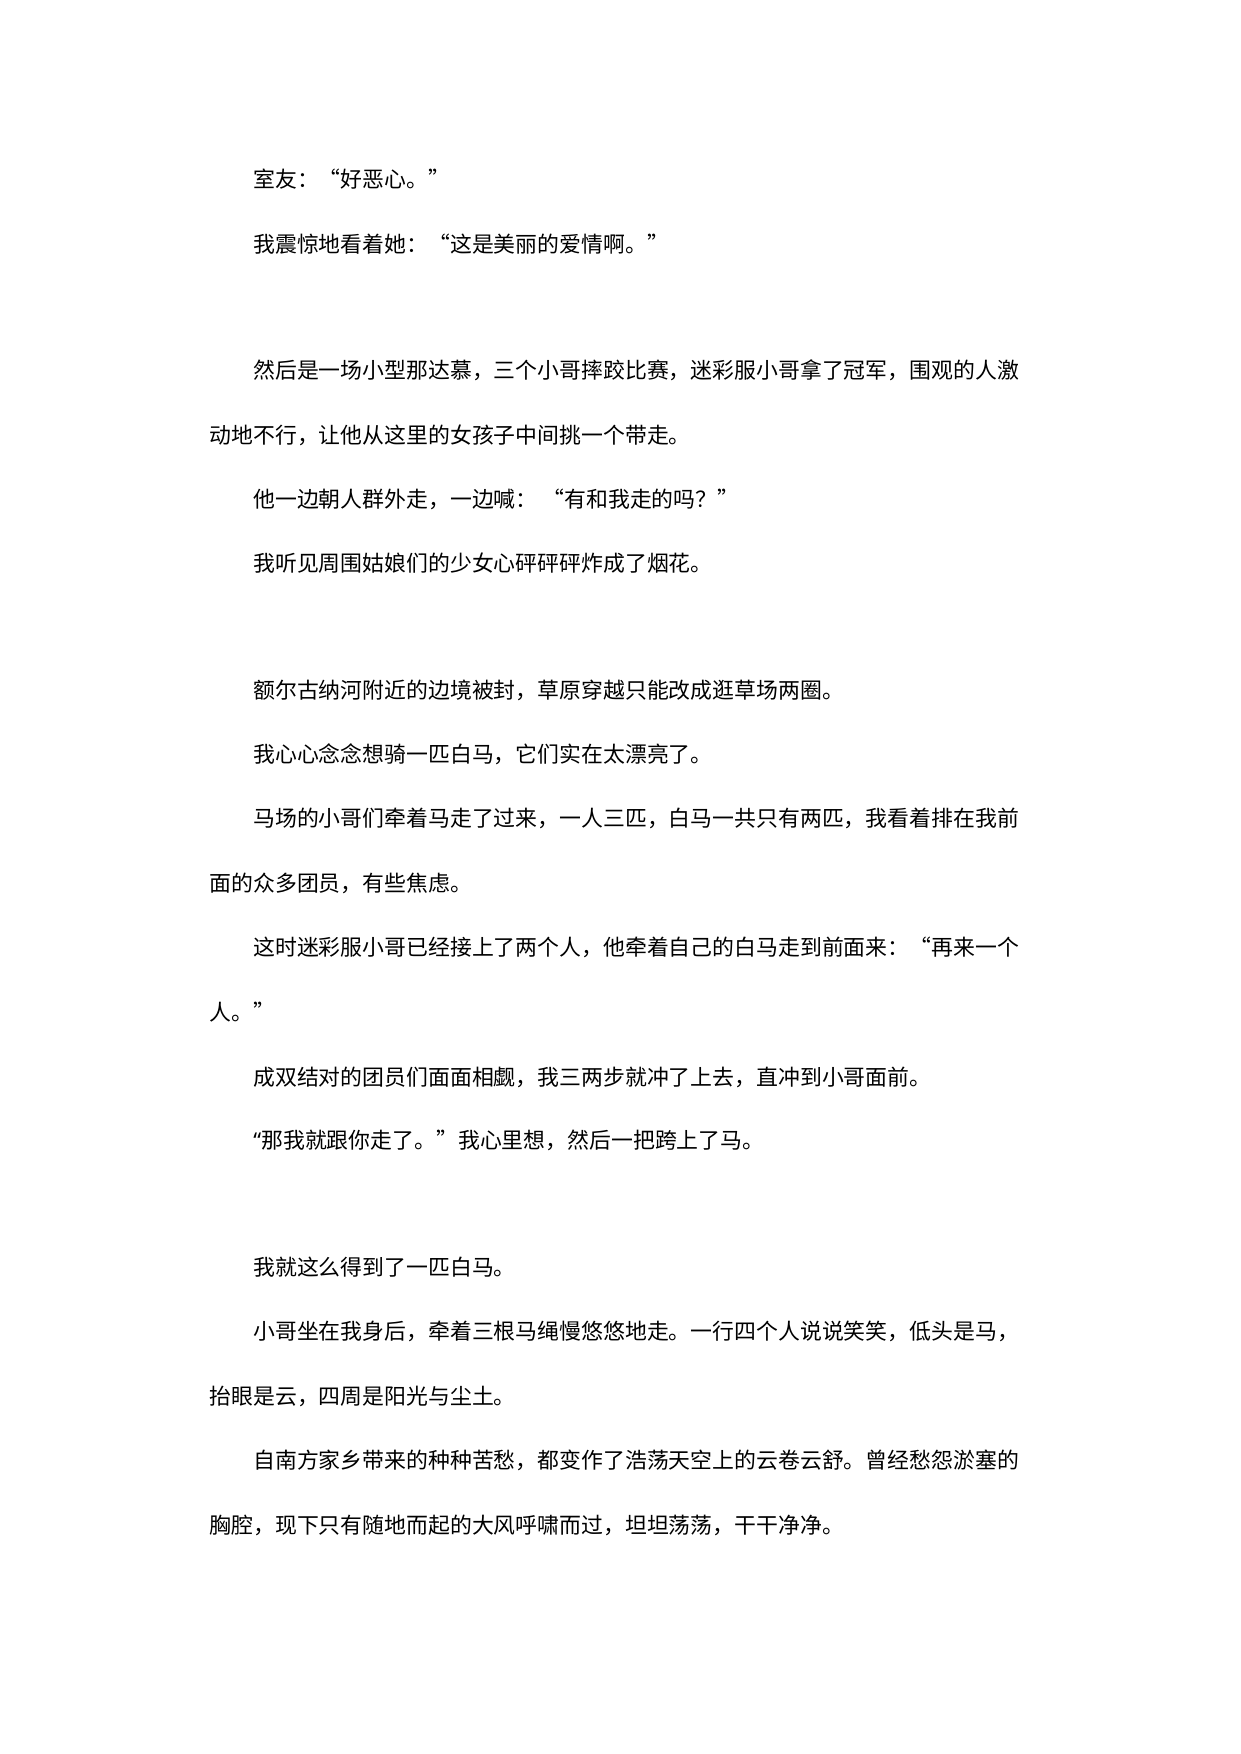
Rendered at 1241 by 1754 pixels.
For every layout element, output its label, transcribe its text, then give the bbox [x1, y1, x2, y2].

text 自南方家乡带来的种种苦愁，都变作了浩荡天空上的云卷云舒。曾经愁怨淤塞的胸腔，现下只有随地而起的大风呼啸而过，坦坦荡荡，干干净净。 [209, 1443, 1031, 1541]
text 这时迷彩服小哥已经接上了两个人，他牵着自己的白马走到前面来：“再来一个人。” [209, 930, 1031, 1027]
text 室友：“好恶心。” [209, 162, 1031, 194]
text 小哥坐在我身后，牵着三根马绳慢悠悠地走。一行四个人说说笑笑，低头是马，抬眼是云，四周是阳光与尘土。 [209, 1314, 1031, 1411]
text “那我就跟你走了。”我心里想，然后一把跨上了马。 [209, 1123, 1031, 1156]
text 我心心念念想骑一匹白马，它们实在太漂亮了。 [209, 737, 1031, 769]
text 我就这么得到了一匹白马。 [209, 1250, 1031, 1282]
text 然后是一场小型那达慕，三个小哥摔跤比赛，迷彩服小哥拿了冠军，围观的人激动地不行，让他从这里的女孩子中间挑一个带走。 [209, 353, 1031, 450]
text 我听见周围姑娘们的少女心砰砰砰炸成了烟花。 [209, 546, 1031, 578]
text 他一边朝人群外走，一边喊： “有和我走的吗？” [209, 482, 1031, 514]
text 额尔古纳河附近的边境被封，草原穿越只能改成逛草场两圈。 [209, 672, 1031, 705]
text 马场的小哥们牵着马走了过来，一人三匹，白马一共只有两匹，我看着排在我前面的众多团员，有些焦虑。 [209, 801, 1031, 898]
text 我震惊地看着她：“这是美丽的爱情啊。” [209, 226, 1031, 259]
text 成双结对的团员们面面相觑，我三两步就冲了上去，直冲到小哥面前。 [209, 1059, 1031, 1092]
